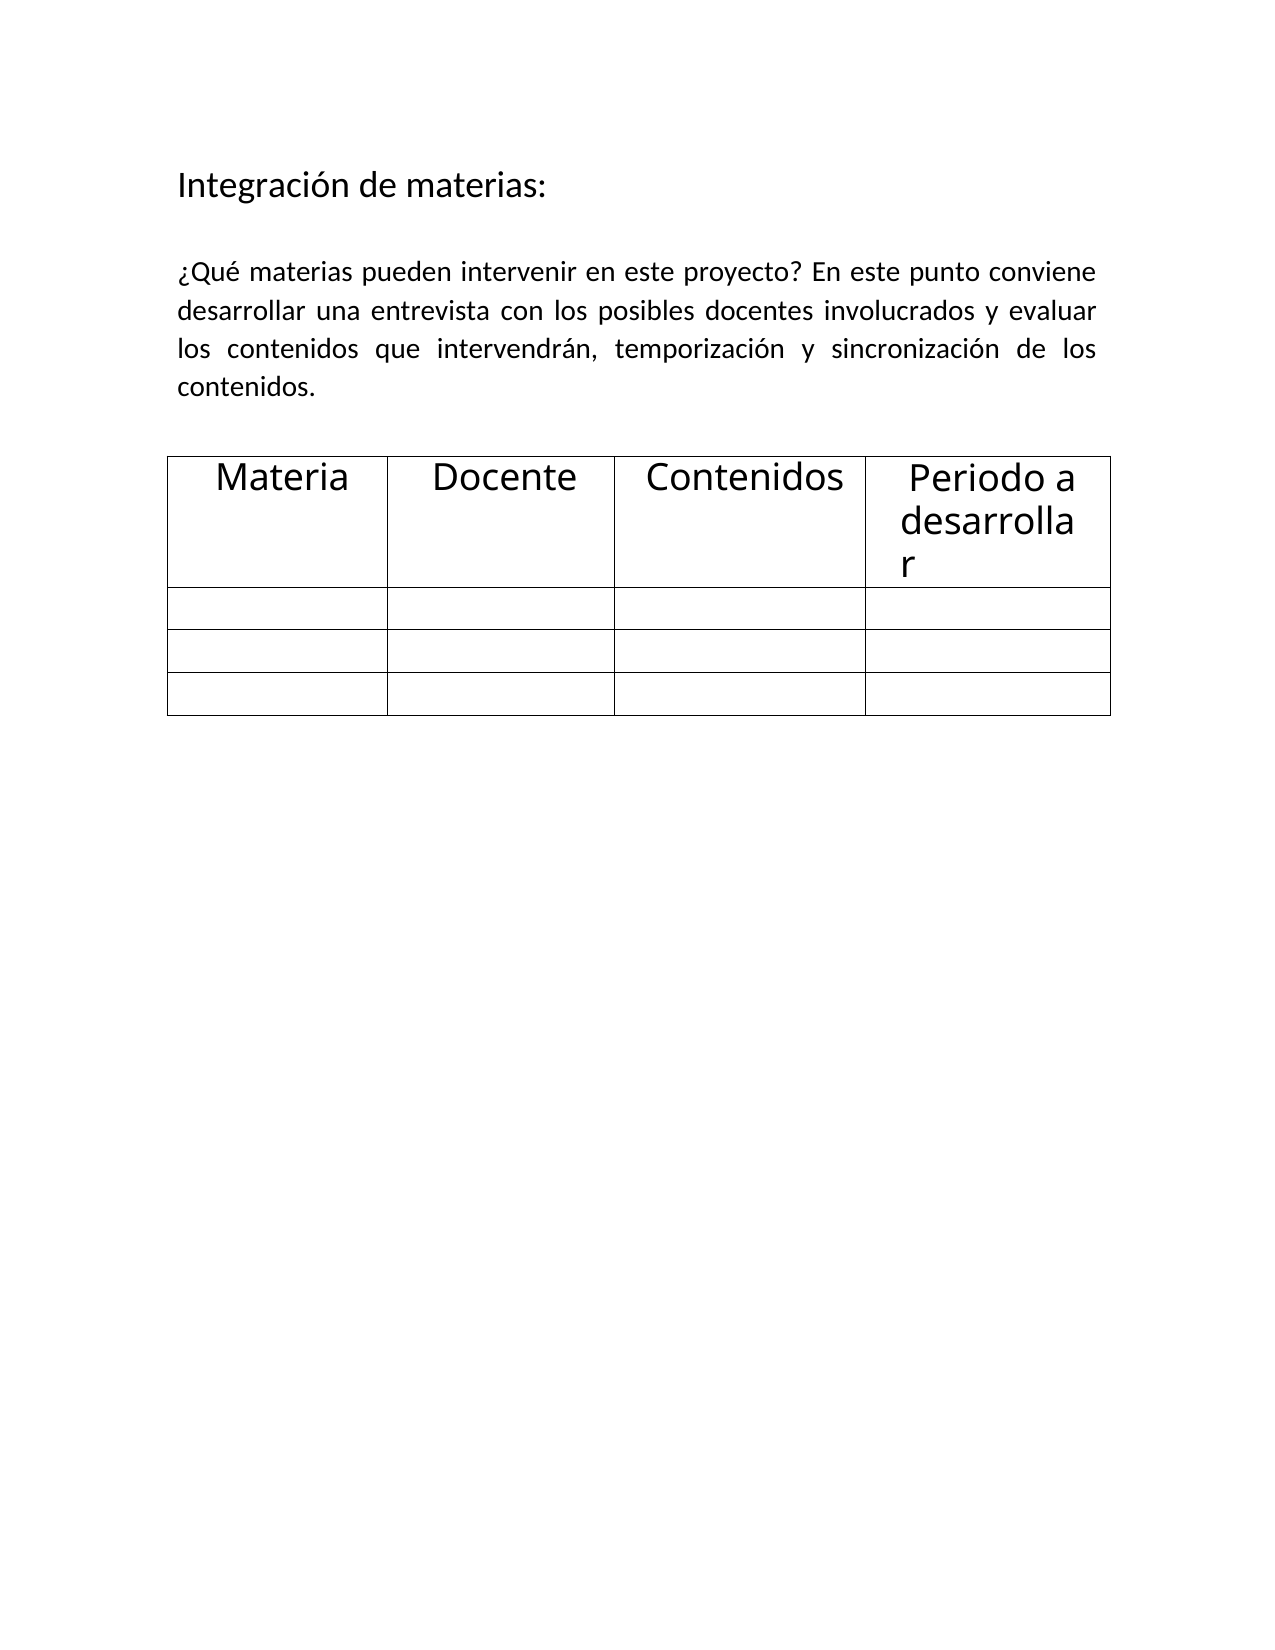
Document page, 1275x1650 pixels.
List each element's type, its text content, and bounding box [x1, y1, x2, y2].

table_header Contenidos [615, 457, 865, 587]
table_cell [168, 630, 387, 672]
text ¿Qué materias pueden intervenir en este proyecto? En este punto conviene desarrollar una entrevista con los posibles docentes involucrados y evaluar los contenidos que intervendrán, temporización y sincronización de los contenidos. [177, 253, 1098, 404]
table_cell [615, 673, 865, 715]
table_cell [615, 588, 865, 629]
table_cell [615, 630, 865, 672]
table_cell [866, 673, 1110, 715]
table_header Docente [388, 457, 614, 587]
table_cell [168, 673, 387, 715]
table_cell [866, 630, 1110, 672]
table_cell [388, 673, 614, 715]
table_header Materia [168, 457, 387, 587]
table_cell [388, 588, 614, 629]
table_cell [168, 588, 387, 629]
table_header Periodo a desarrollar [866, 457, 1110, 587]
text Integración de materias: [177, 161, 1254, 207]
table_cell [388, 630, 614, 672]
table_cell [866, 588, 1110, 629]
